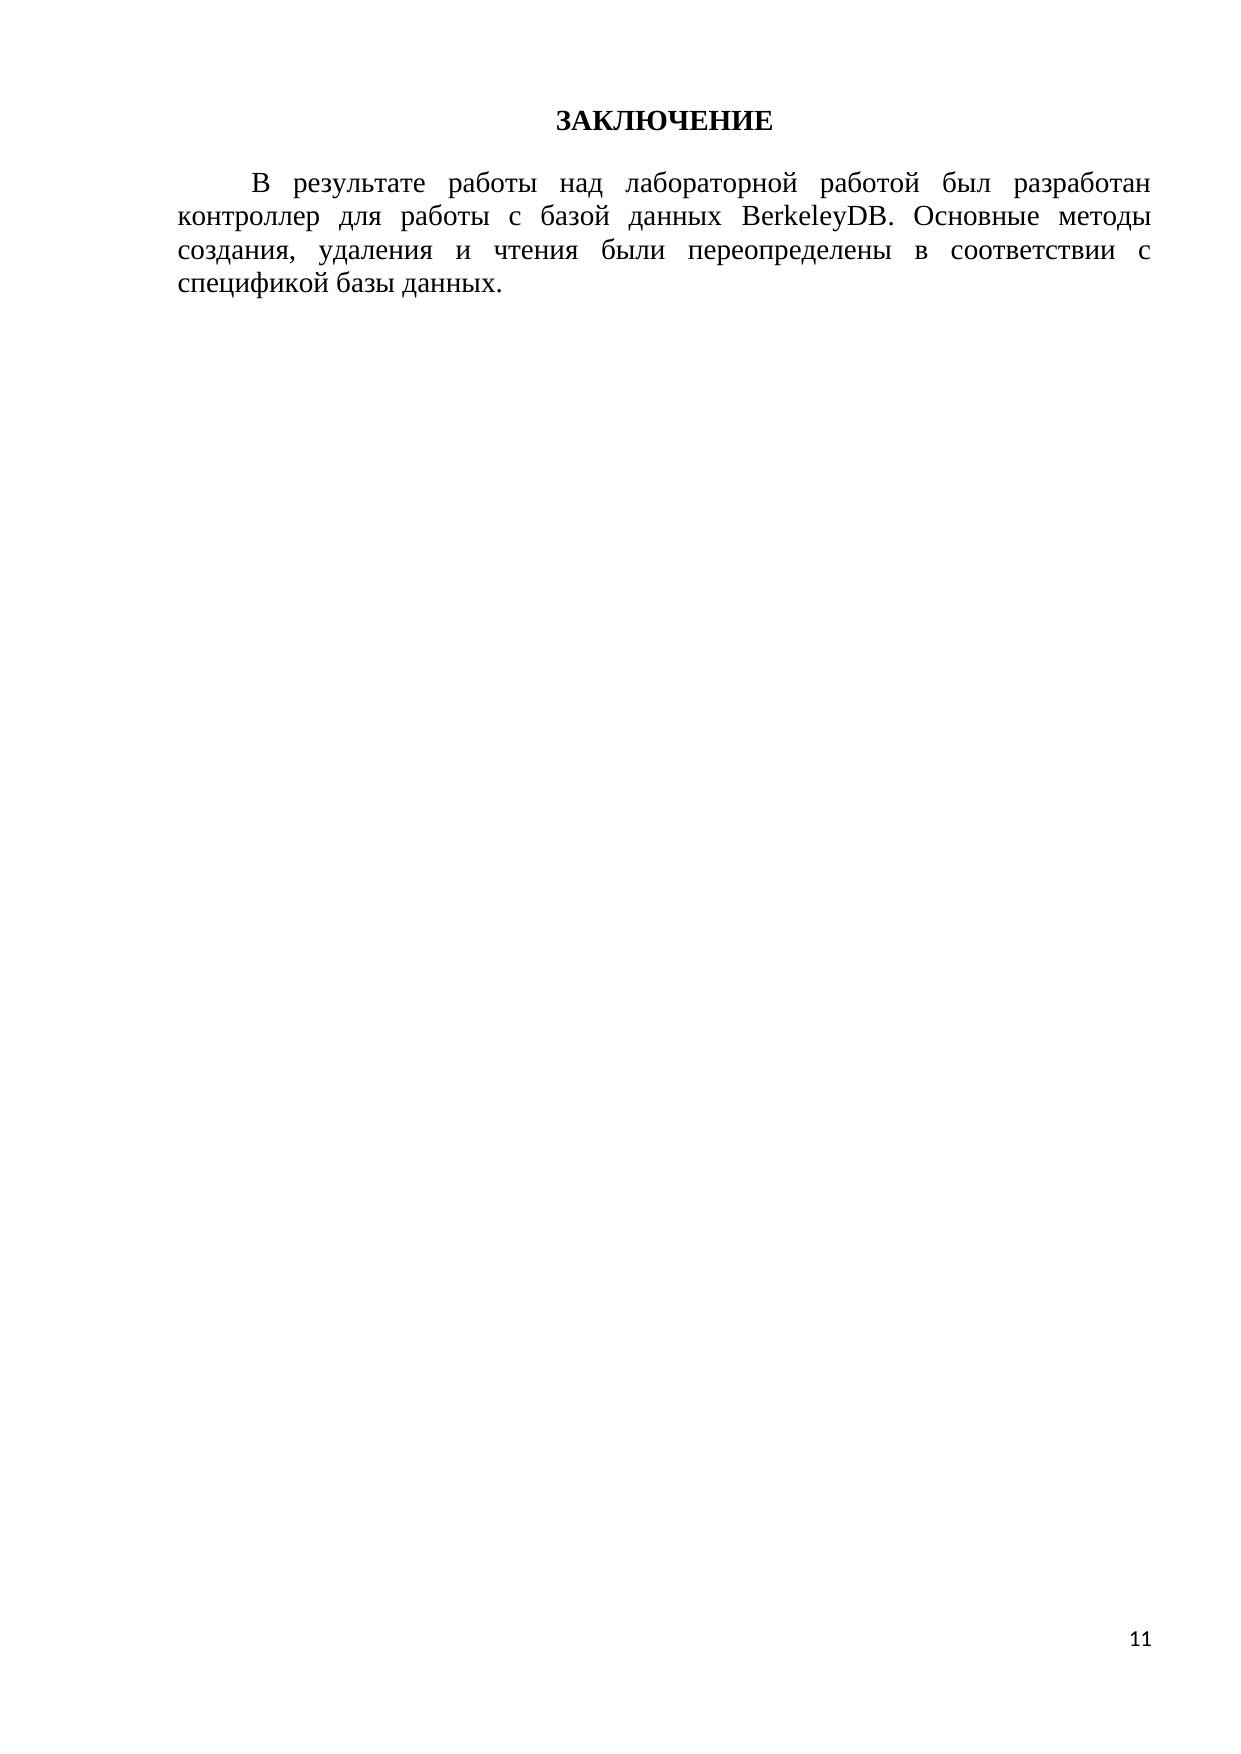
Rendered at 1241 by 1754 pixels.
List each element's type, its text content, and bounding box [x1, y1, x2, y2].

text В результате работы над лабораторной работой был разработан контроллер для работы с базой данных BerkeleyDB. Основные методы создания, удаления и чтения были переопределены в соответствии с спецификой базы данных. [177, 165, 1152, 299]
subtitle ЗАКЛЮЧЕНИЕ [177, 103, 1152, 137]
